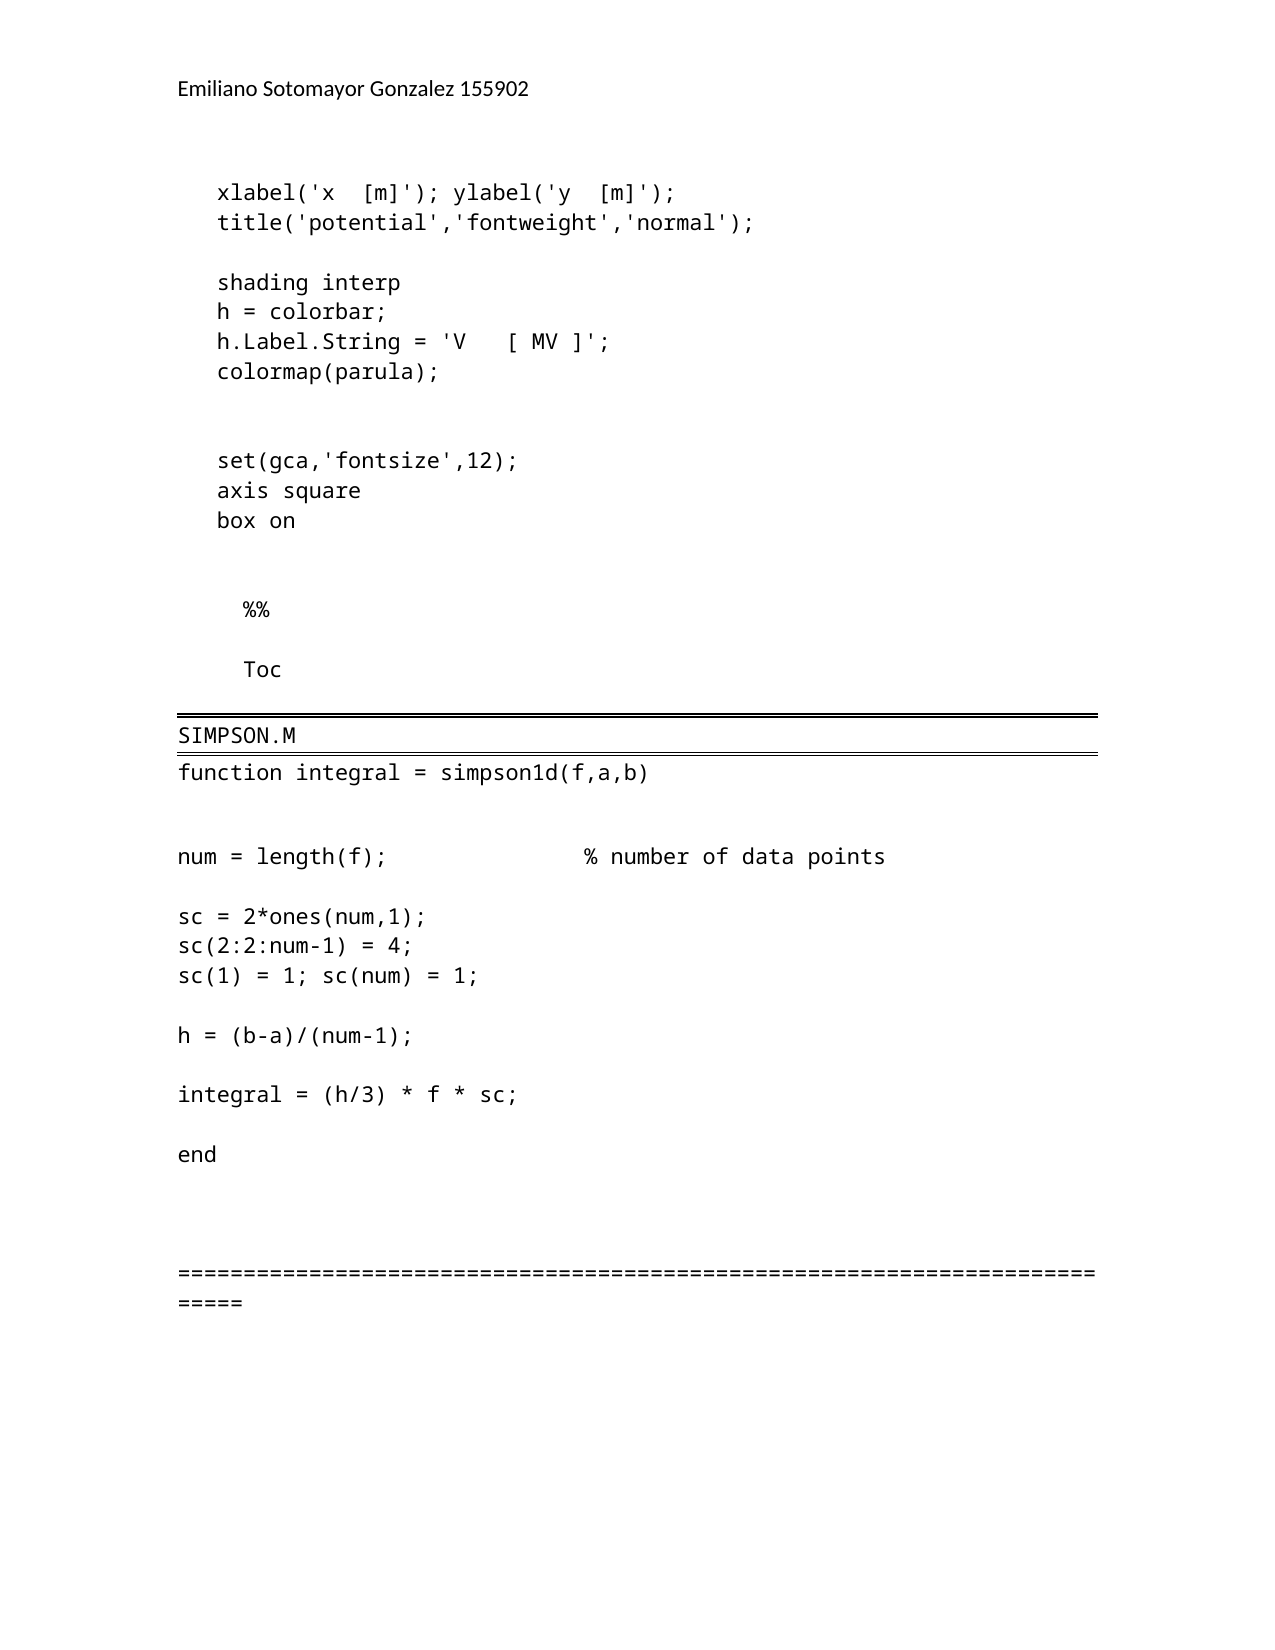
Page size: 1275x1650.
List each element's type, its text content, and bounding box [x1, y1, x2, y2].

text function integral = simpson1d(f,a,b) [177, 756, 1098, 786]
text h = colorbar; [177, 296, 1098, 326]
text title('potential','fontweight','normal'); [177, 207, 1098, 237]
text integral = (h/3) * f * sc; [177, 1079, 1098, 1109]
text SIMPSON.M [177, 718, 1098, 752]
text colormap(parula); [177, 356, 1098, 386]
text xlabel('x [m]'); ylabel('y [m]'); [177, 177, 1098, 207]
text axis square [177, 475, 1098, 505]
text %% [177, 594, 1098, 624]
text num = length(f); % number of data points [177, 841, 1098, 871]
text set(gca,'fontsize',12); [177, 445, 1098, 475]
text sc(1) = 1; sc(num) = 1; [177, 960, 1098, 990]
text h.Label.String = 'V [ MV ]'; [177, 326, 1098, 356]
text h = (b-a)/(num-1); [177, 1020, 1098, 1049]
text end [177, 1139, 1098, 1169]
text box on [177, 505, 1098, 534]
text shading interp [177, 267, 1098, 296]
text sc(2:2:num-1) = 4; [177, 930, 1098, 960]
text sc = 2*ones(num,1); [177, 901, 1098, 930]
text =========================================================================== [177, 1228, 1098, 1317]
text Toc [177, 653, 1098, 683]
